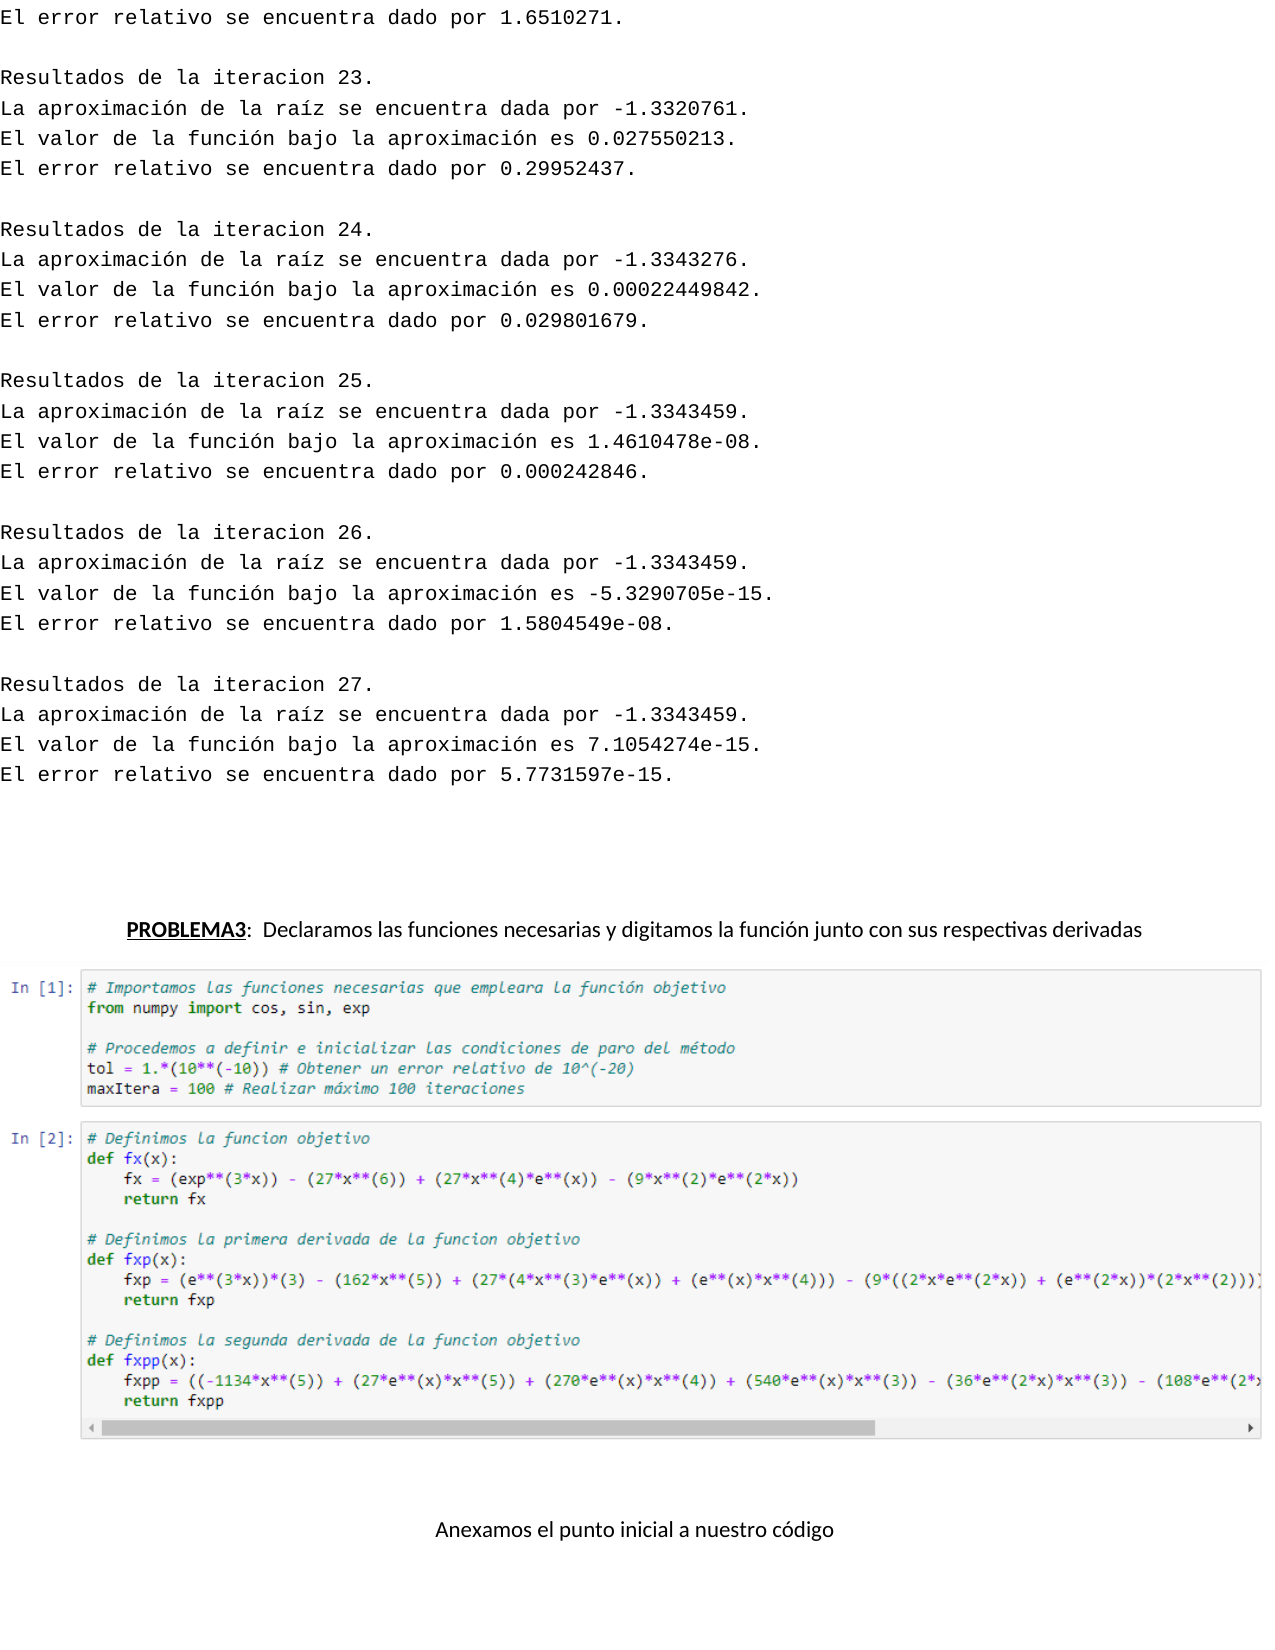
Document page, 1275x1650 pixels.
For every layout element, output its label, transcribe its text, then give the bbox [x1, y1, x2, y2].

text El valor de la función bajo la aproximación es 0.027550213. [0, 121, 1270, 152]
text El valor de la función bajo la aproximación es 0.00022449842. [0, 273, 1270, 303]
text Anexamos el punto inicial a nuestro código [0, 1515, 1270, 1543]
text Resultados de la iteracion 23. [0, 61, 1270, 91]
picture [0, 961, 1270, 1449]
text El error relativo se encuentra dado por 0.029801679. [0, 303, 1270, 333]
text El valor de la función bajo la aproximación es 7.1054274e-15. [0, 727, 1270, 758]
text Resultados de la iteracion 26. [0, 515, 1270, 546]
text El error relativo se encuentra dado por 1.5804549e-08. [0, 606, 1270, 637]
text El error relativo se encuentra dado por 1.6510271. [0, 0, 1270, 30]
text El error relativo se encuentra dado por 0.29952437. [0, 152, 1270, 182]
text PROBLEMA3: Declaramos las funciones necesarias y digitamos la función junto con sus respectivas derivadas [0, 915, 1270, 943]
text La aproximación de la raíz se encuentra dada por -1.3343459. [0, 546, 1270, 576]
text El valor de la función bajo la aproximación es 1.4610478e-08. [0, 424, 1270, 455]
text El error relativo se encuentra dado por 0.000242846. [0, 455, 1270, 485]
text La aproximación de la raíz se encuentra dada por -1.3343459. [0, 394, 1270, 424]
text Resultados de la iteracion 24. [0, 212, 1270, 242]
text La aproximación de la raíz se encuentra dada por -1.3343276. [0, 242, 1270, 273]
text La aproximación de la raíz se encuentra dada por -1.3320761. [0, 91, 1270, 121]
text El error relativo se encuentra dado por 5.7731597e-15. [0, 758, 1270, 788]
text Resultados de la iteracion 25. [0, 364, 1270, 394]
text El valor de la función bajo la aproximación es -5.3290705e-15. [0, 576, 1270, 606]
text Resultados de la iteracion 27. [0, 667, 1270, 697]
text La aproximación de la raíz se encuentra dada por -1.3343459. [0, 697, 1270, 727]
